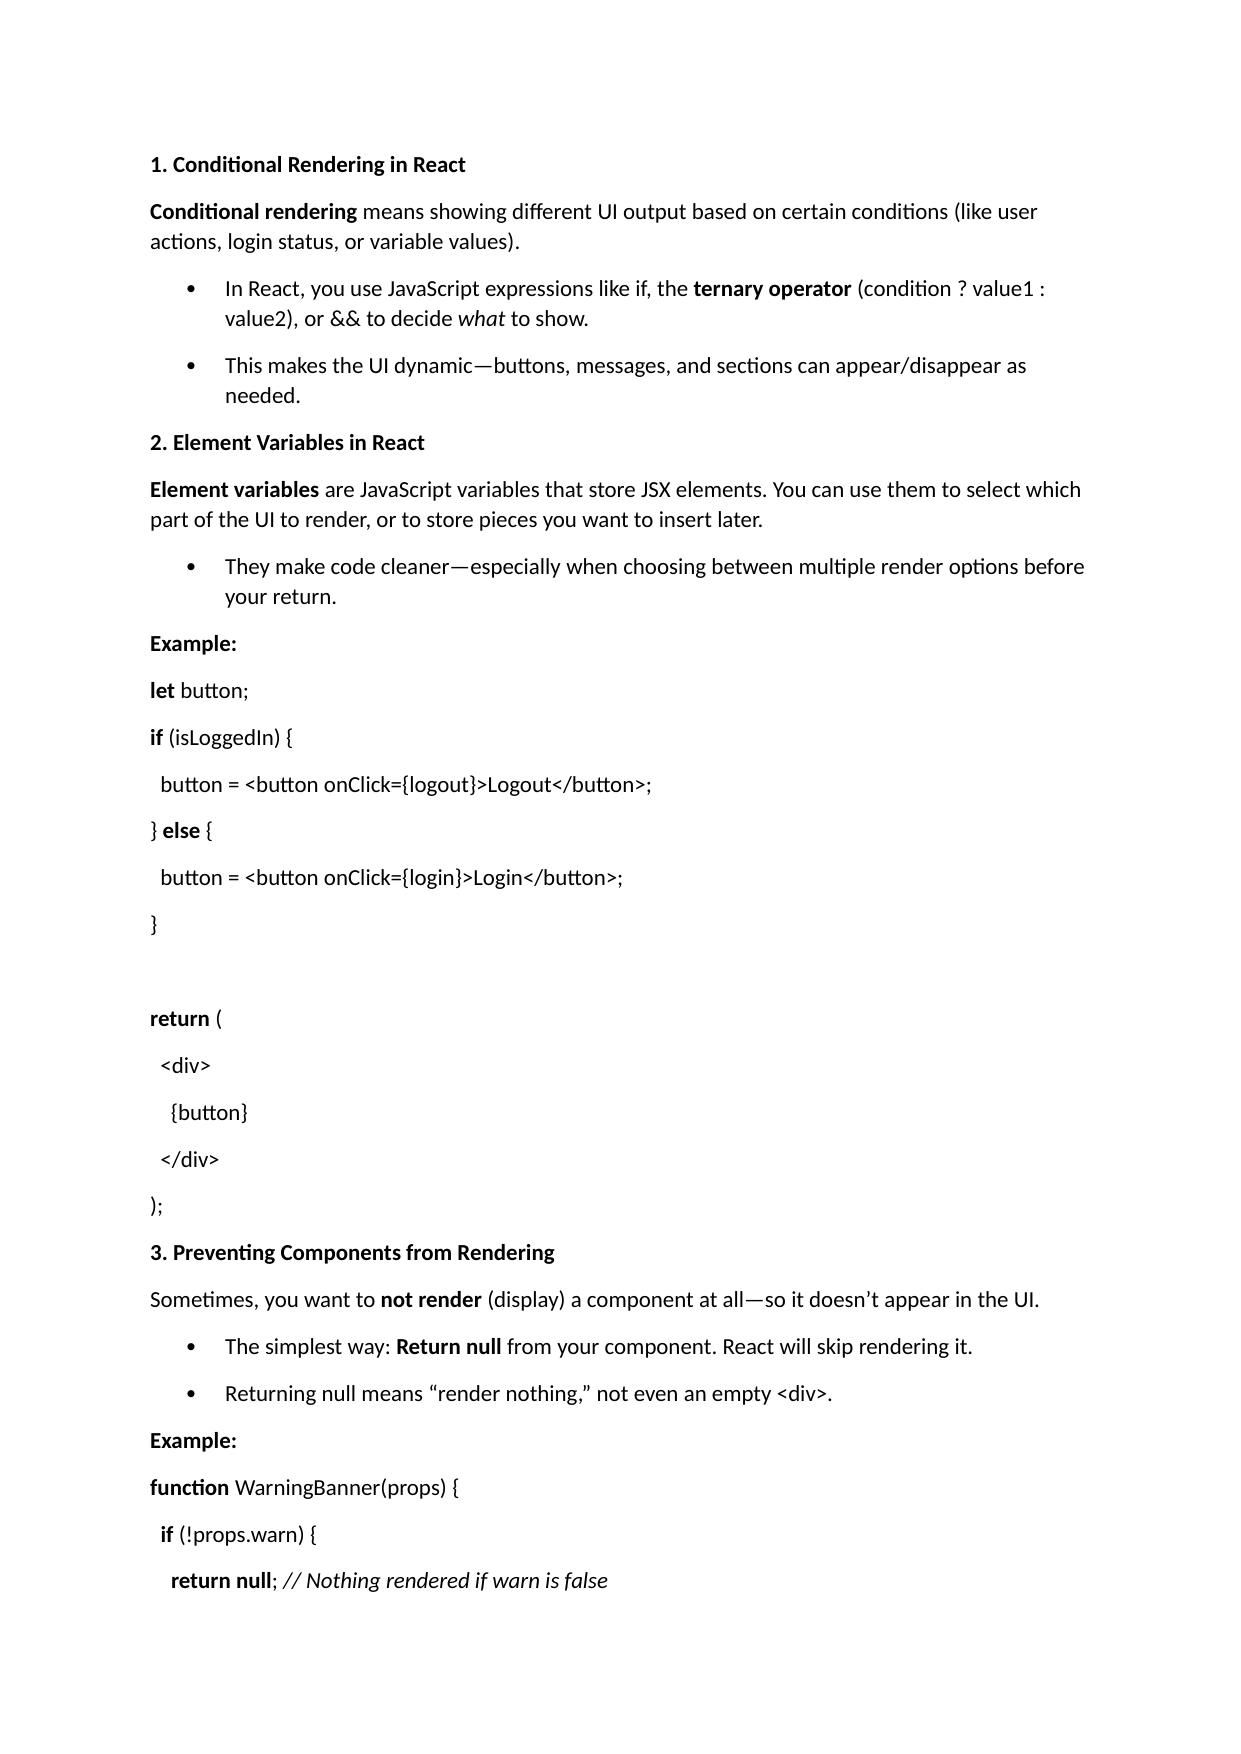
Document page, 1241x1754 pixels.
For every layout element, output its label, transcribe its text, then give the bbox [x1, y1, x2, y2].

list They make code cleaner—especially when choosing between multiple render options before your return. [187, 552, 1090, 610]
text <div> [150, 1051, 1090, 1079]
text 2. Element Variables in React [150, 428, 1090, 456]
text Sometimes, you want to not render (display) a component at all—so it doesn’t appear in the UI. [150, 1285, 1090, 1313]
text </div> [150, 1145, 1090, 1173]
text if (isLoggedIn) { [150, 723, 1090, 751]
text button = <button onClick={login}>Login</button>; [150, 863, 1090, 892]
text 3. Preventing Components from Rendering [150, 1238, 1090, 1267]
text Example: [150, 1426, 1090, 1454]
text function WarningBanner(props) { [150, 1473, 1090, 1501]
list This makes the UI dynamic—buttons, messages, and sections can appear/disappear as needed. [187, 351, 1090, 409]
text Example: [150, 629, 1090, 657]
list The simplest way: Return null from your component. React will skip rendering it. [187, 1332, 1090, 1360]
list Returning null means “render nothing,” not even an empty <div>. [187, 1379, 1090, 1407]
text Conditional rendering means showing different UI output based on certain conditions (like user actions, login status, or variable values). [150, 197, 1090, 255]
text 1. Conditional Rendering in React [150, 150, 1090, 178]
list In React, you use JavaScript expressions like if, the ternary operator (condition ? value1 : value2), or && to decide what to show. [187, 274, 1090, 332]
text {button} [150, 1098, 1090, 1126]
text return ( [150, 1004, 1090, 1032]
text if (!props.warn) { [150, 1520, 1090, 1548]
text button = <button onClick={logout}>Logout</button>; [150, 770, 1090, 798]
text let button; [150, 676, 1090, 704]
text Element variables are JavaScript variables that store JSX elements. You can use them to select which part of the UI to render, or to store pieces you want to insert later. [150, 475, 1090, 533]
text } else { [150, 817, 1090, 845]
text } [150, 910, 1090, 938]
text return null; // Nothing rendered if warn is false [150, 1567, 1090, 1595]
text ); [150, 1192, 1090, 1220]
